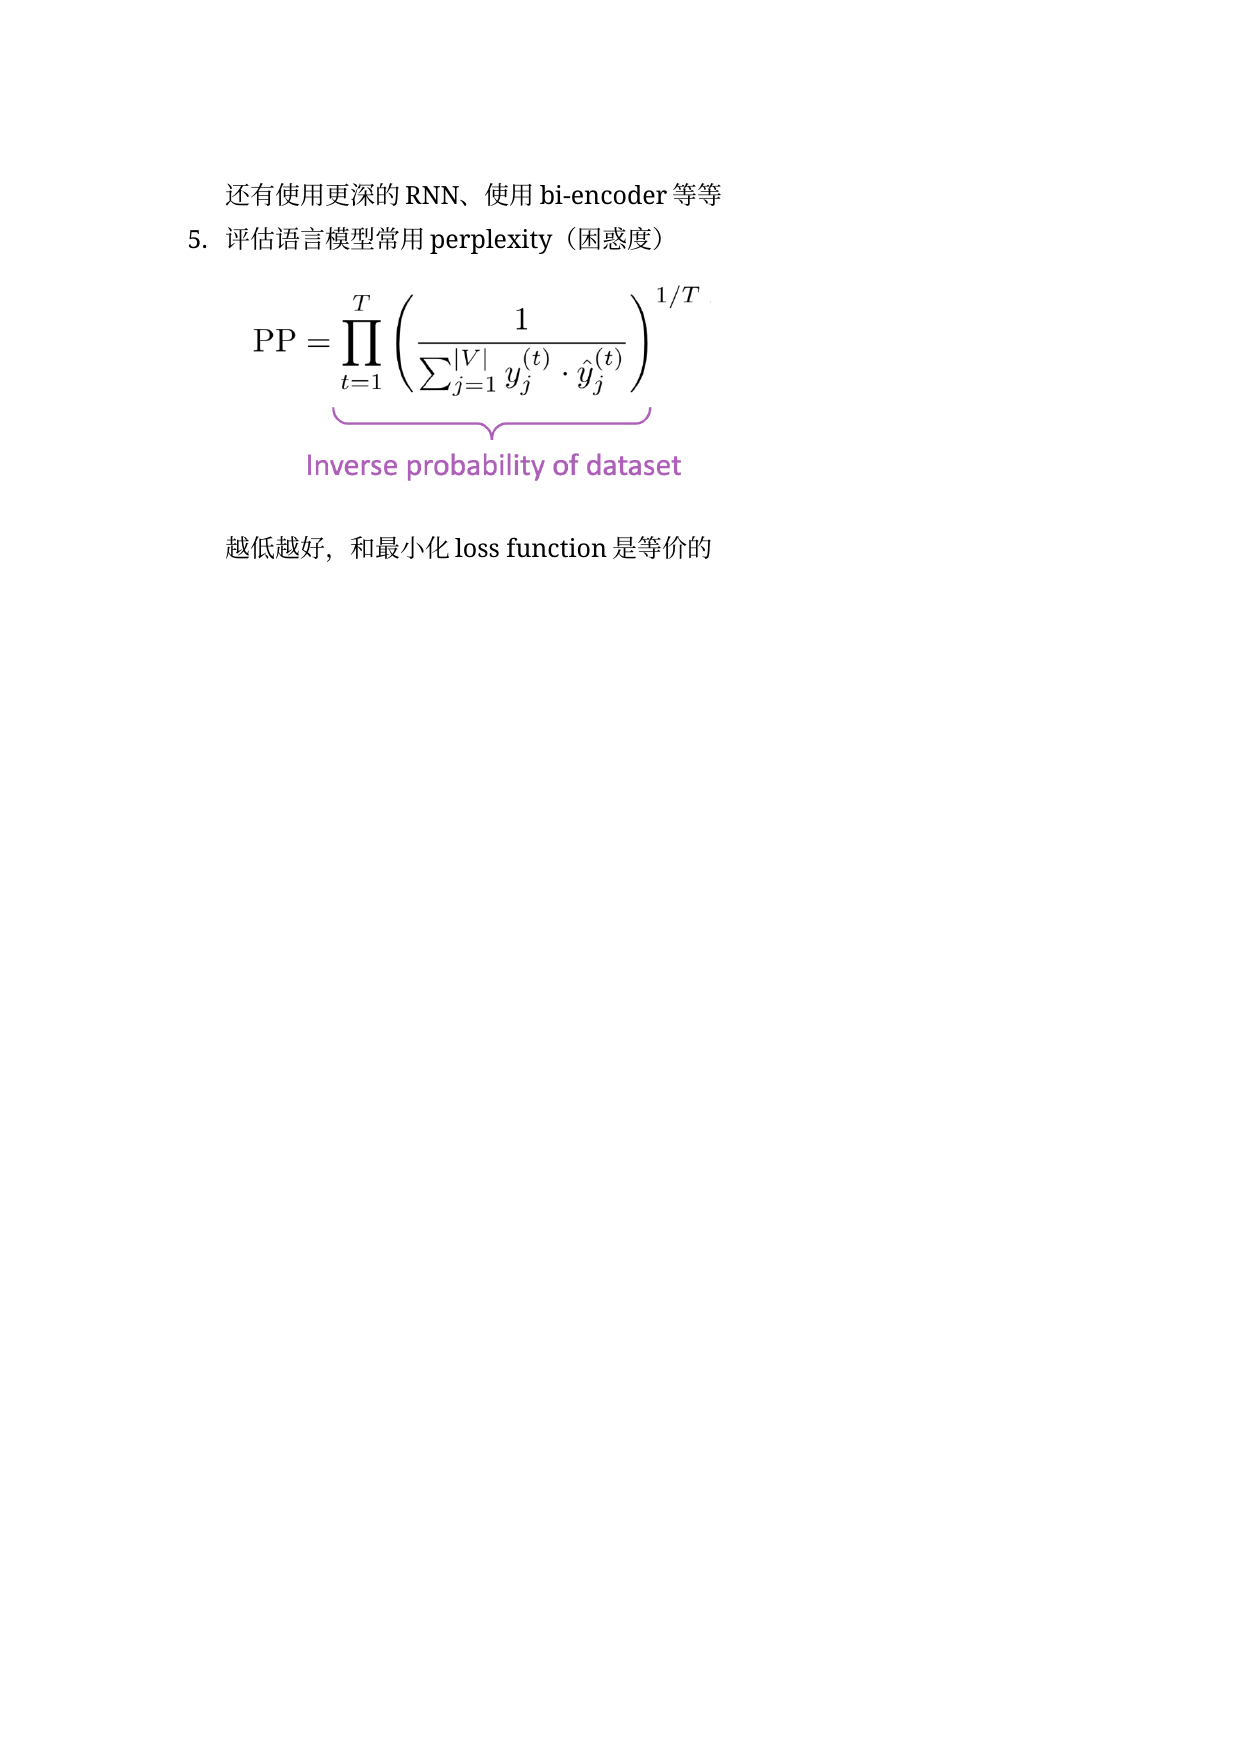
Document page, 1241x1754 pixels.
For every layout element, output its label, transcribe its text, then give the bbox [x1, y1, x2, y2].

list 越低越好，和最小化loss function是等价的 [225, 524, 1053, 568]
list 还有使用更深的RNN、使用bi-encoder等等 [225, 172, 1053, 216]
picture [225, 260, 711, 496]
list 评估语言模型常用perplexity（困惑度） [187, 216, 1053, 260]
